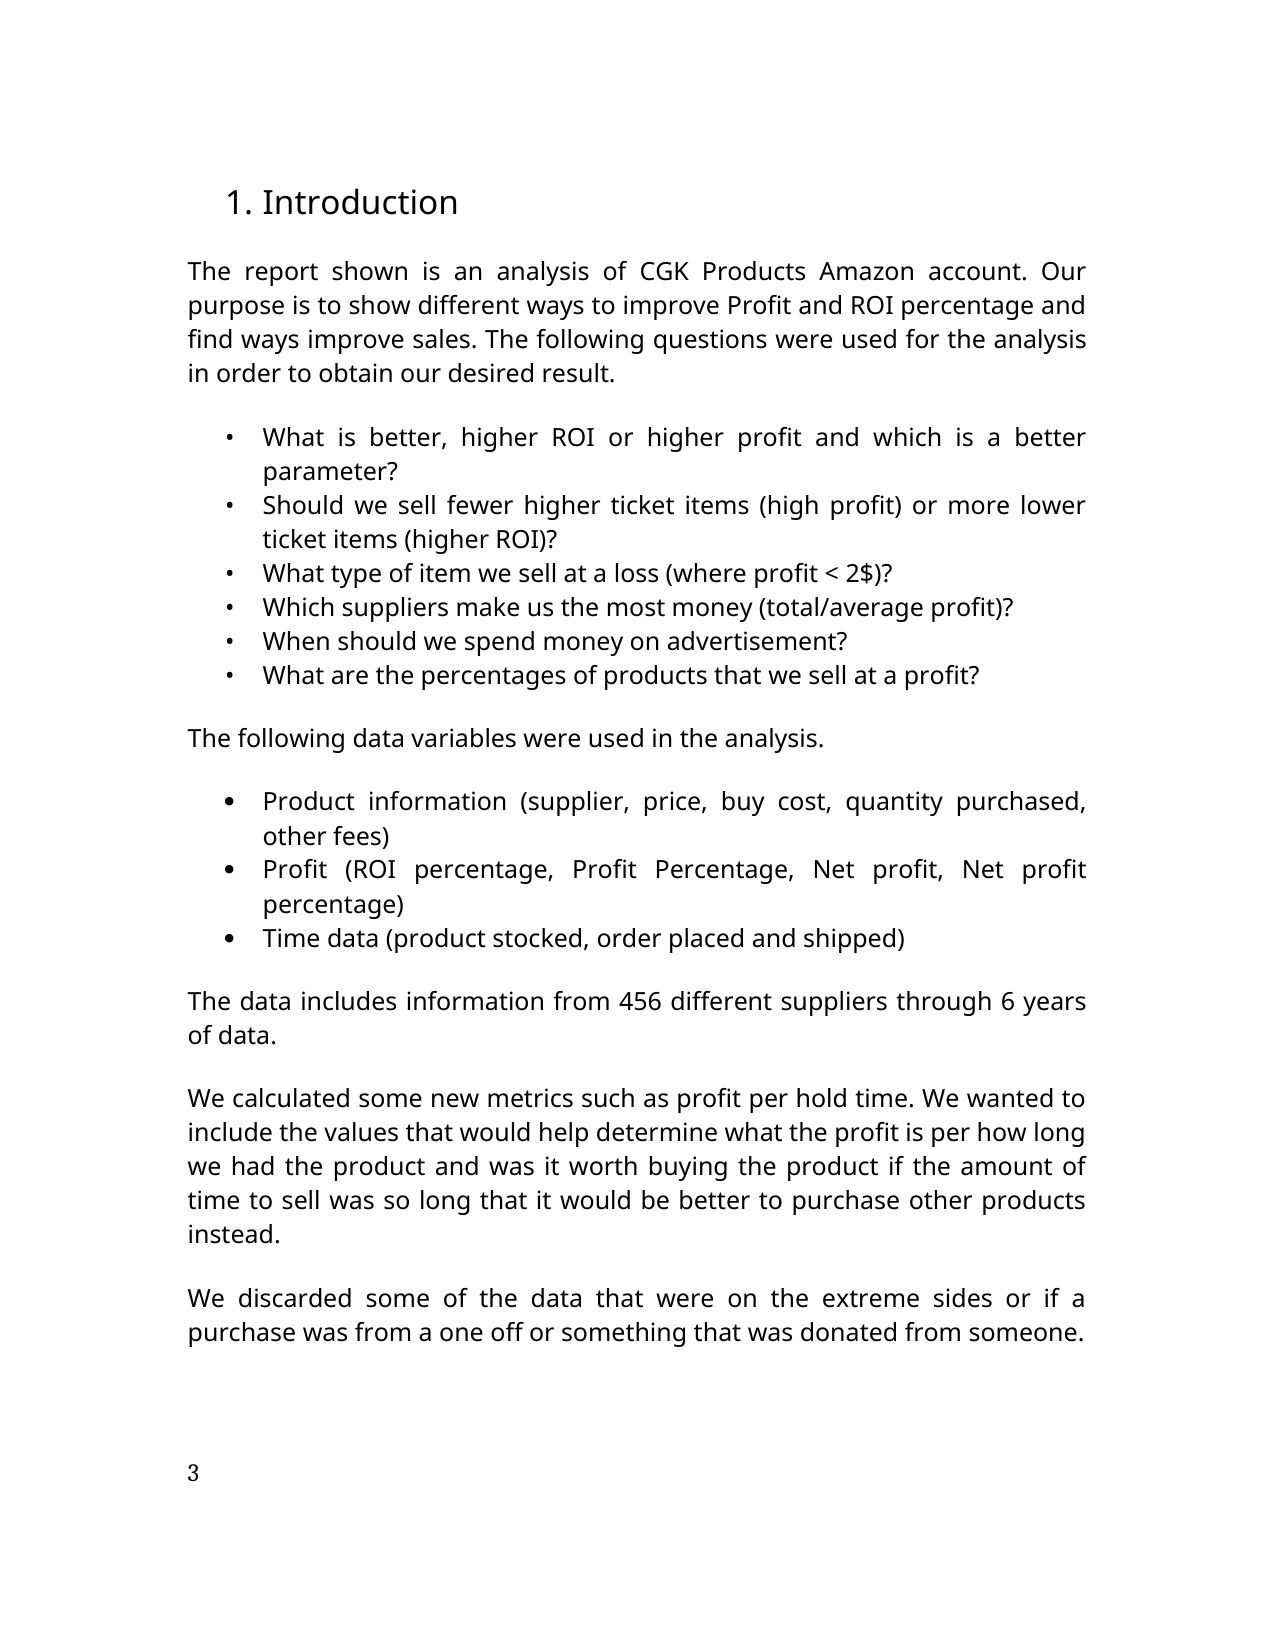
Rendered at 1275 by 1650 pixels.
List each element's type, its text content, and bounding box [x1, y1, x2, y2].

text The data includes information from 456 different suppliers through 6 years of data. [187, 983, 1087, 1052]
text The following data variables were used in the analysis. [187, 721, 1087, 755]
list Time data (product stocked, order placed and shipped) [225, 920, 1087, 954]
list When should we spend money on advertisement? [225, 623, 1087, 658]
list Should we sell fewer higher ticket items (high profit) or more lower ticket items (higher ROI)? [225, 487, 1087, 555]
list Which suppliers make us the most money (total/average profit)? [225, 589, 1087, 623]
list What is better, higher ROI or higher profit and which is a better parameter? [225, 419, 1087, 487]
list What are the percentages of products that we sell at a profit? [225, 658, 1087, 692]
text The report shown is an analysis of CGK Products Amazon account. Our purpose is to show different ways to improve Profit and ROI percentage and find ways improve sales. The following questions were used for the analysis in order to obtain our desired result. [187, 254, 1087, 390]
list What type of item we sell at a loss (where profit < 2$)? [225, 555, 1087, 589]
subtitle Introduction [225, 179, 1087, 224]
list Profit (ROI percentage, Profit Percentage, Net profit, Net profit percentage) [225, 852, 1087, 920]
text We calculated some new metrics such as profit per hold time. We wanted to include the values that would help determine what the profit is per how long we had the product and was it worth buying the product if the amount of time to sell was so long that it would be better to purchase other products instead. [187, 1081, 1087, 1251]
text We discarded some of the data that were on the extreme sides or if a purchase was from a one off or something that was donated from someone. [187, 1280, 1087, 1348]
list Product information (supplier, price, buy cost, quantity purchased, other fees) [225, 784, 1087, 852]
